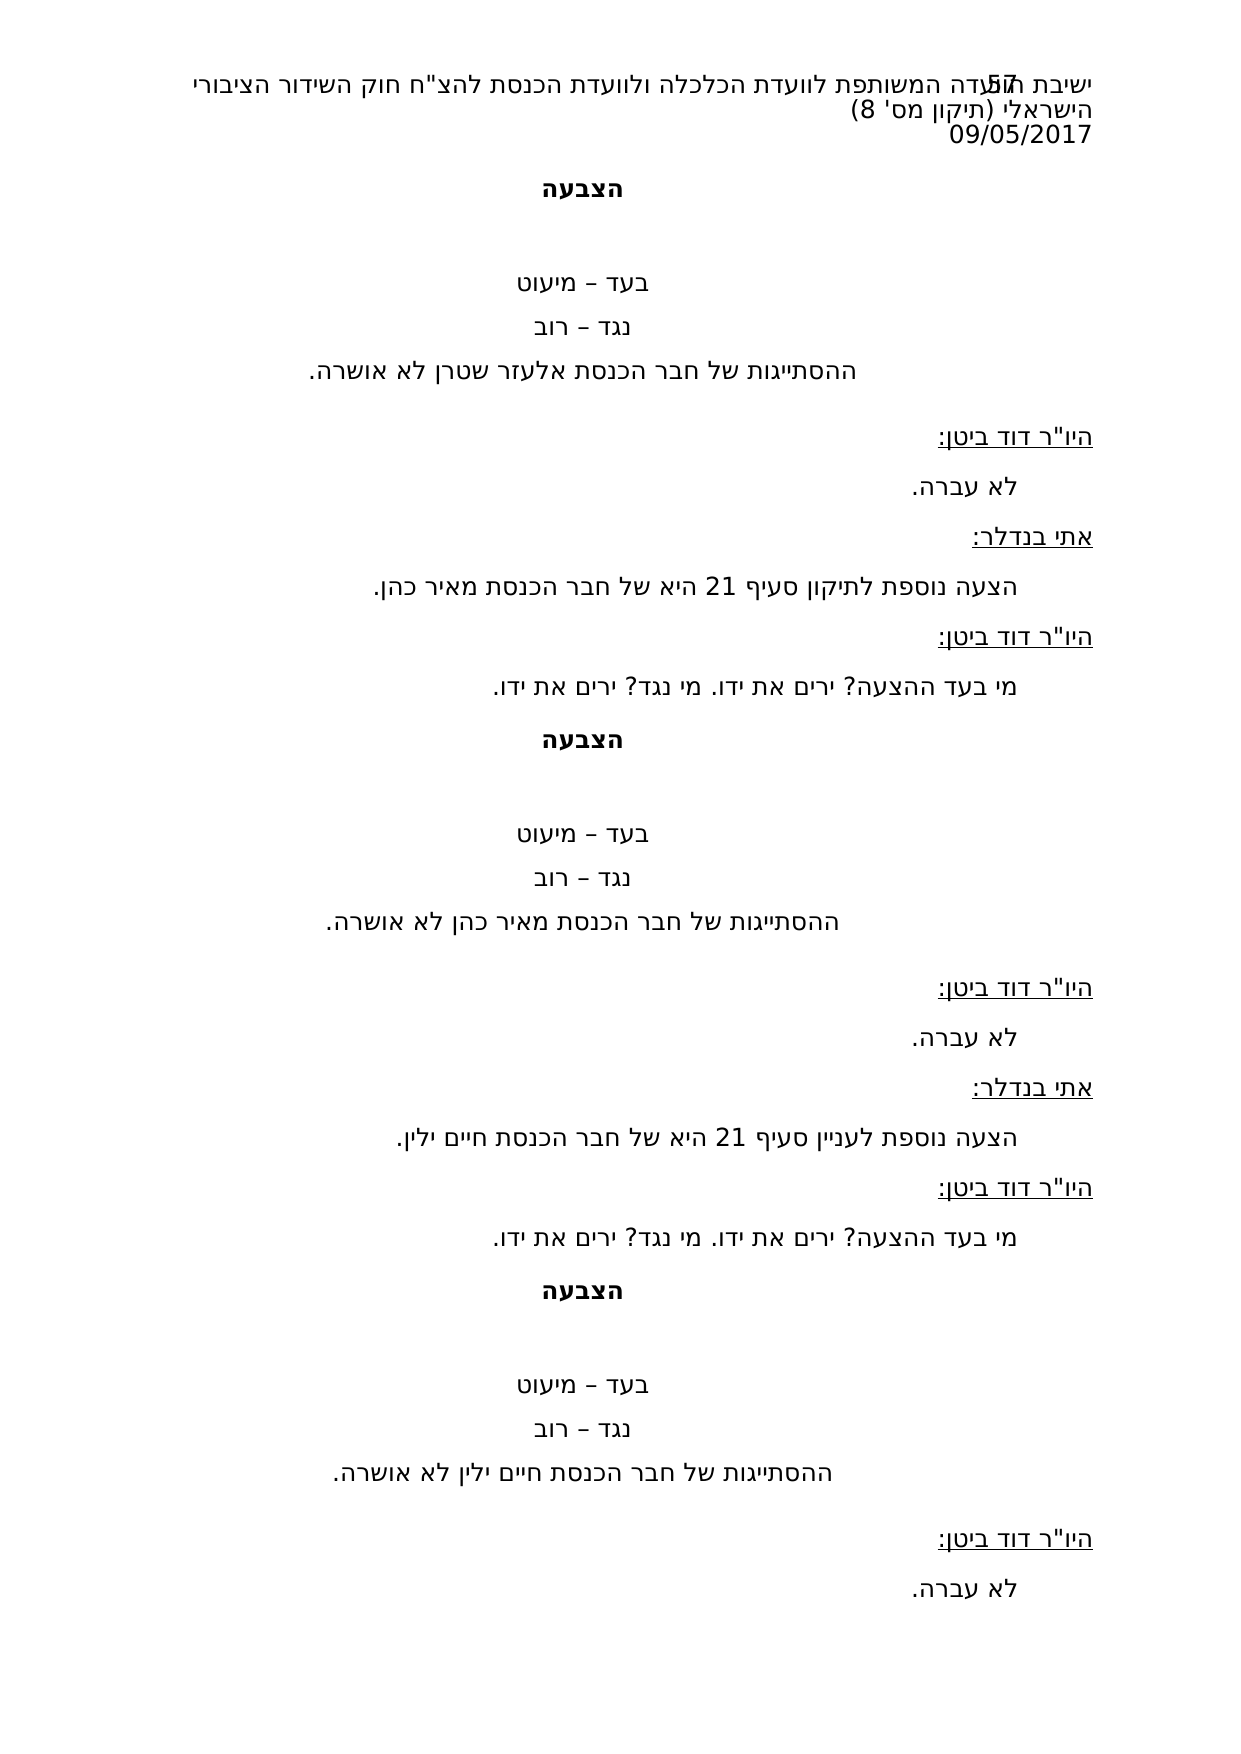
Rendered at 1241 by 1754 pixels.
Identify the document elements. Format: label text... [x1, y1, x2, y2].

text נגד – רוב [147, 1414, 1093, 1444]
text בעד – מיעוט [147, 1371, 1093, 1400]
text הצעה נוספת לעניין סעיף 21 היא של חבר הכנסת חיים ילין. [147, 1126, 1093, 1151]
text היו"ר דוד ביטן: [147, 976, 1093, 1001]
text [147, 1226, 1093, 1251]
text לא עברה. [147, 475, 1093, 500]
text ההסתייגות של חבר הכנסת מאיר כהן לא אושרה. [147, 907, 1093, 936]
text בעד – מיעוט [147, 269, 1093, 298]
text אתי בנדלר: [147, 1076, 1093, 1101]
text ההסתייגות של חבר הכנסת חיים ילין לא אושרה. [147, 1458, 1093, 1487]
text הצבעה [147, 725, 1093, 754]
text הצעה נוספת לתיקון סעיף 21 היא של חבר הכנסת מאיר כהן. [147, 575, 1093, 600]
text לא עברה. [147, 1577, 1093, 1602]
text היו"ר דוד ביטן: [147, 425, 1093, 450]
text ההסתייגות של חבר הכנסת אלעזר שטרן לא אושרה. [147, 356, 1093, 385]
text היו"ר דוד ביטן: [147, 1176, 1093, 1201]
text היו"ר דוד ביטן: [147, 1527, 1093, 1552]
text לא עברה. [147, 1026, 1093, 1051]
text נגד – רוב [147, 863, 1093, 893]
text היו"ר דוד ביטן: [147, 625, 1093, 650]
text הצבעה [147, 174, 1093, 203]
text מי בעד ההצעה? ירים את ידו. מי נגד? ירים את ידו. [147, 675, 1093, 700]
text אתי בנדלר: [147, 525, 1093, 550]
text הצבעה [147, 1276, 1093, 1305]
text בעד – מיעוט [147, 820, 1093, 849]
text נגד – רוב [147, 312, 1093, 342]
